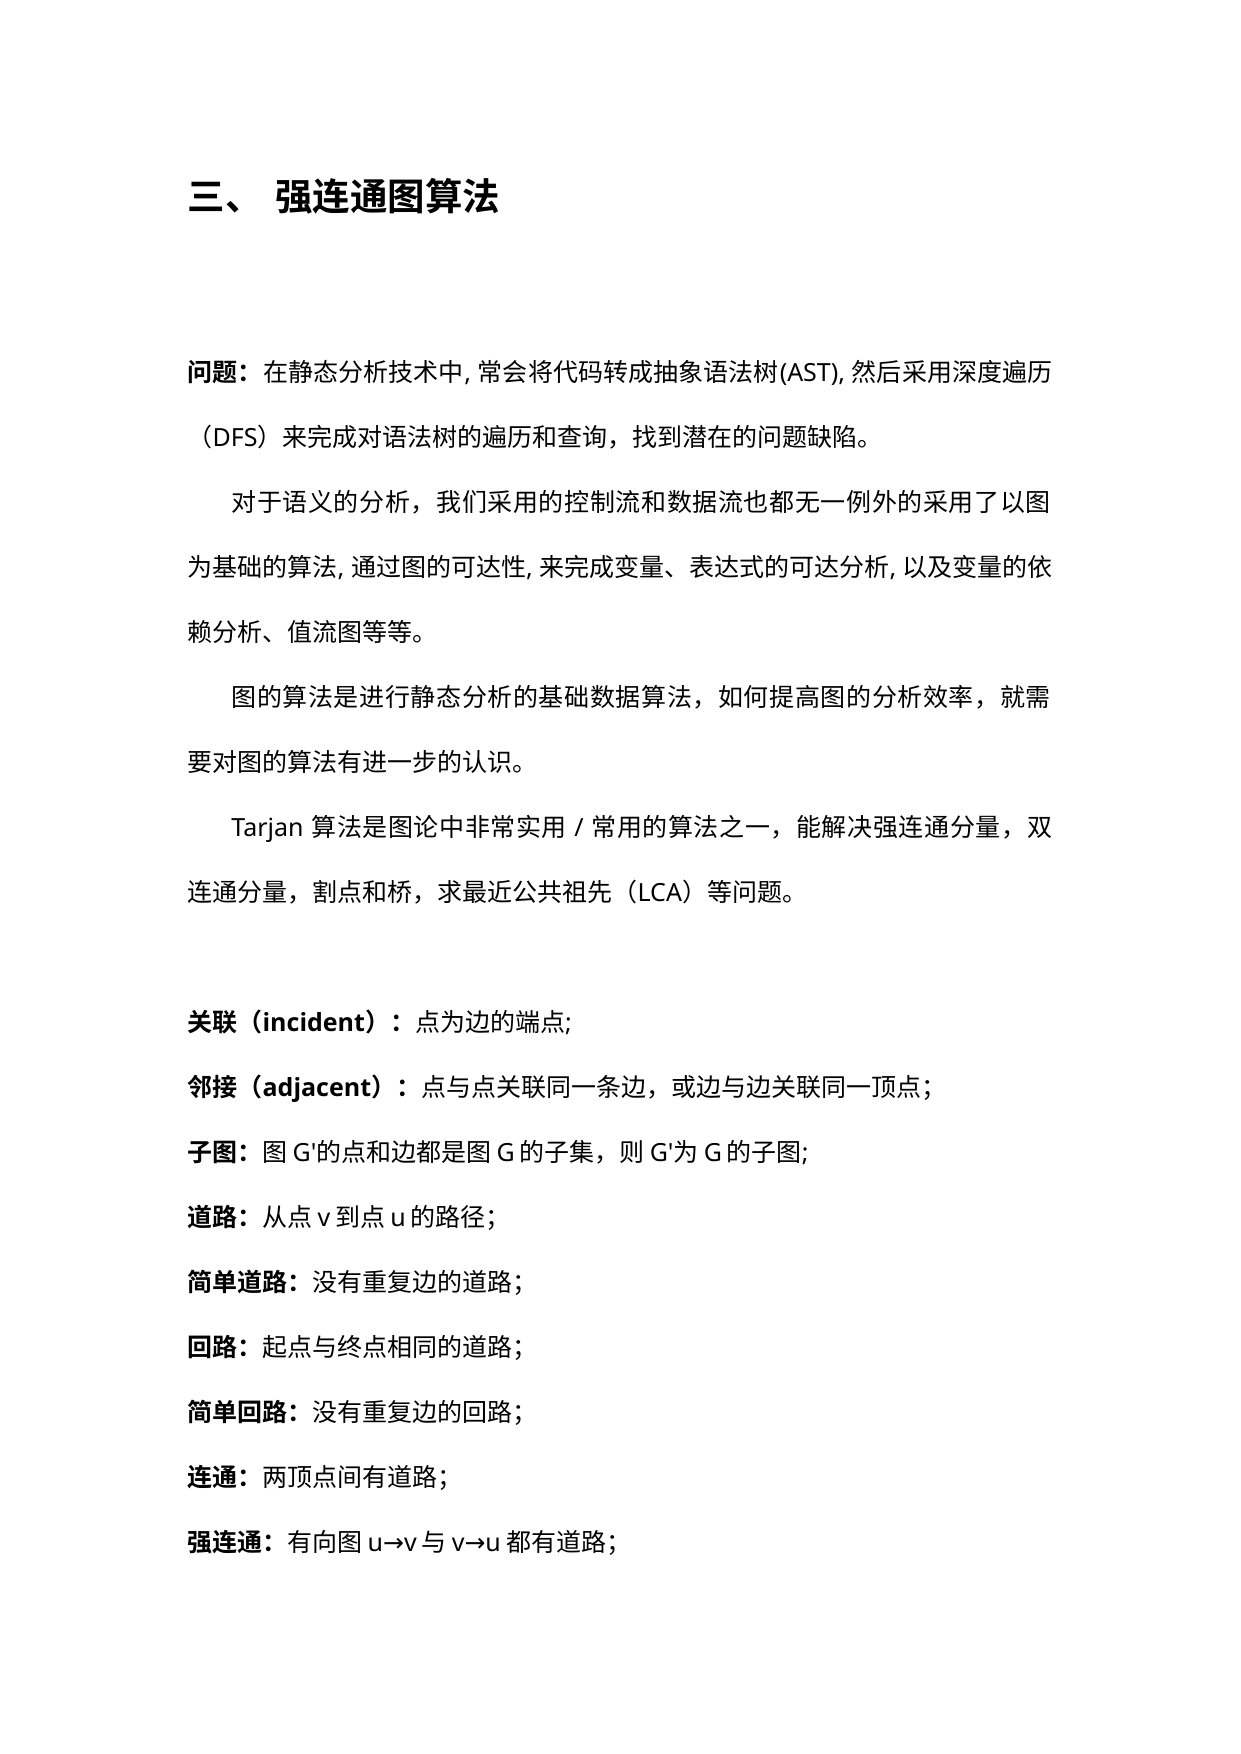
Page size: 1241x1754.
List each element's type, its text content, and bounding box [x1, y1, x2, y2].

text 关联（incident）：点为边的端点; [187, 988, 1053, 1053]
text 简单道路：没有重复边的道路； [187, 1248, 1053, 1313]
text 简单回路：没有重复边的回路； [187, 1378, 1053, 1443]
subtitle 强连通图算法 [187, 162, 1053, 227]
text 图的算法是进行静态分析的基础数据算法，如何提高图的分析效率，就需要对图的算法有进一步的认识。 [187, 663, 1053, 793]
text Tarjan 算法是图论中非常实用 / 常用的算法之一，能解决强连通分量，双连通分量，割点和桥，求最近公共祖先（LCA）等问题。 [187, 793, 1053, 923]
text 连通：两顶点间有道路； [187, 1443, 1053, 1508]
text 道路：从点v到点u的路径； [187, 1183, 1053, 1248]
text 子图：图G'的点和边都是图G的子集，则G'为G的子图; [187, 1118, 1053, 1183]
text 回路：起点与终点相同的道路； [187, 1313, 1053, 1378]
text 问题：在静态分析技术中, 常会将代码转成抽象语法树(AST), 然后采用深度遍历（DFS）来完成对语法树的遍历和查询，找到潜在的问题缺陷。 [187, 338, 1053, 468]
text 强连通：有向图u→v与v→u都有道路； [187, 1508, 1053, 1573]
text 对于语义的分析，我们采用的控制流和数据流也都无一例外的采用了以图为基础的算法, 通过图的可达性, 来完成变量、表达式的可达分析, 以及变量的依赖分析、值流图等等。 [187, 468, 1053, 663]
text 邻接（adjacent）：点与点关联同一条边，或边与边关联同一顶点； [187, 1053, 1053, 1118]
